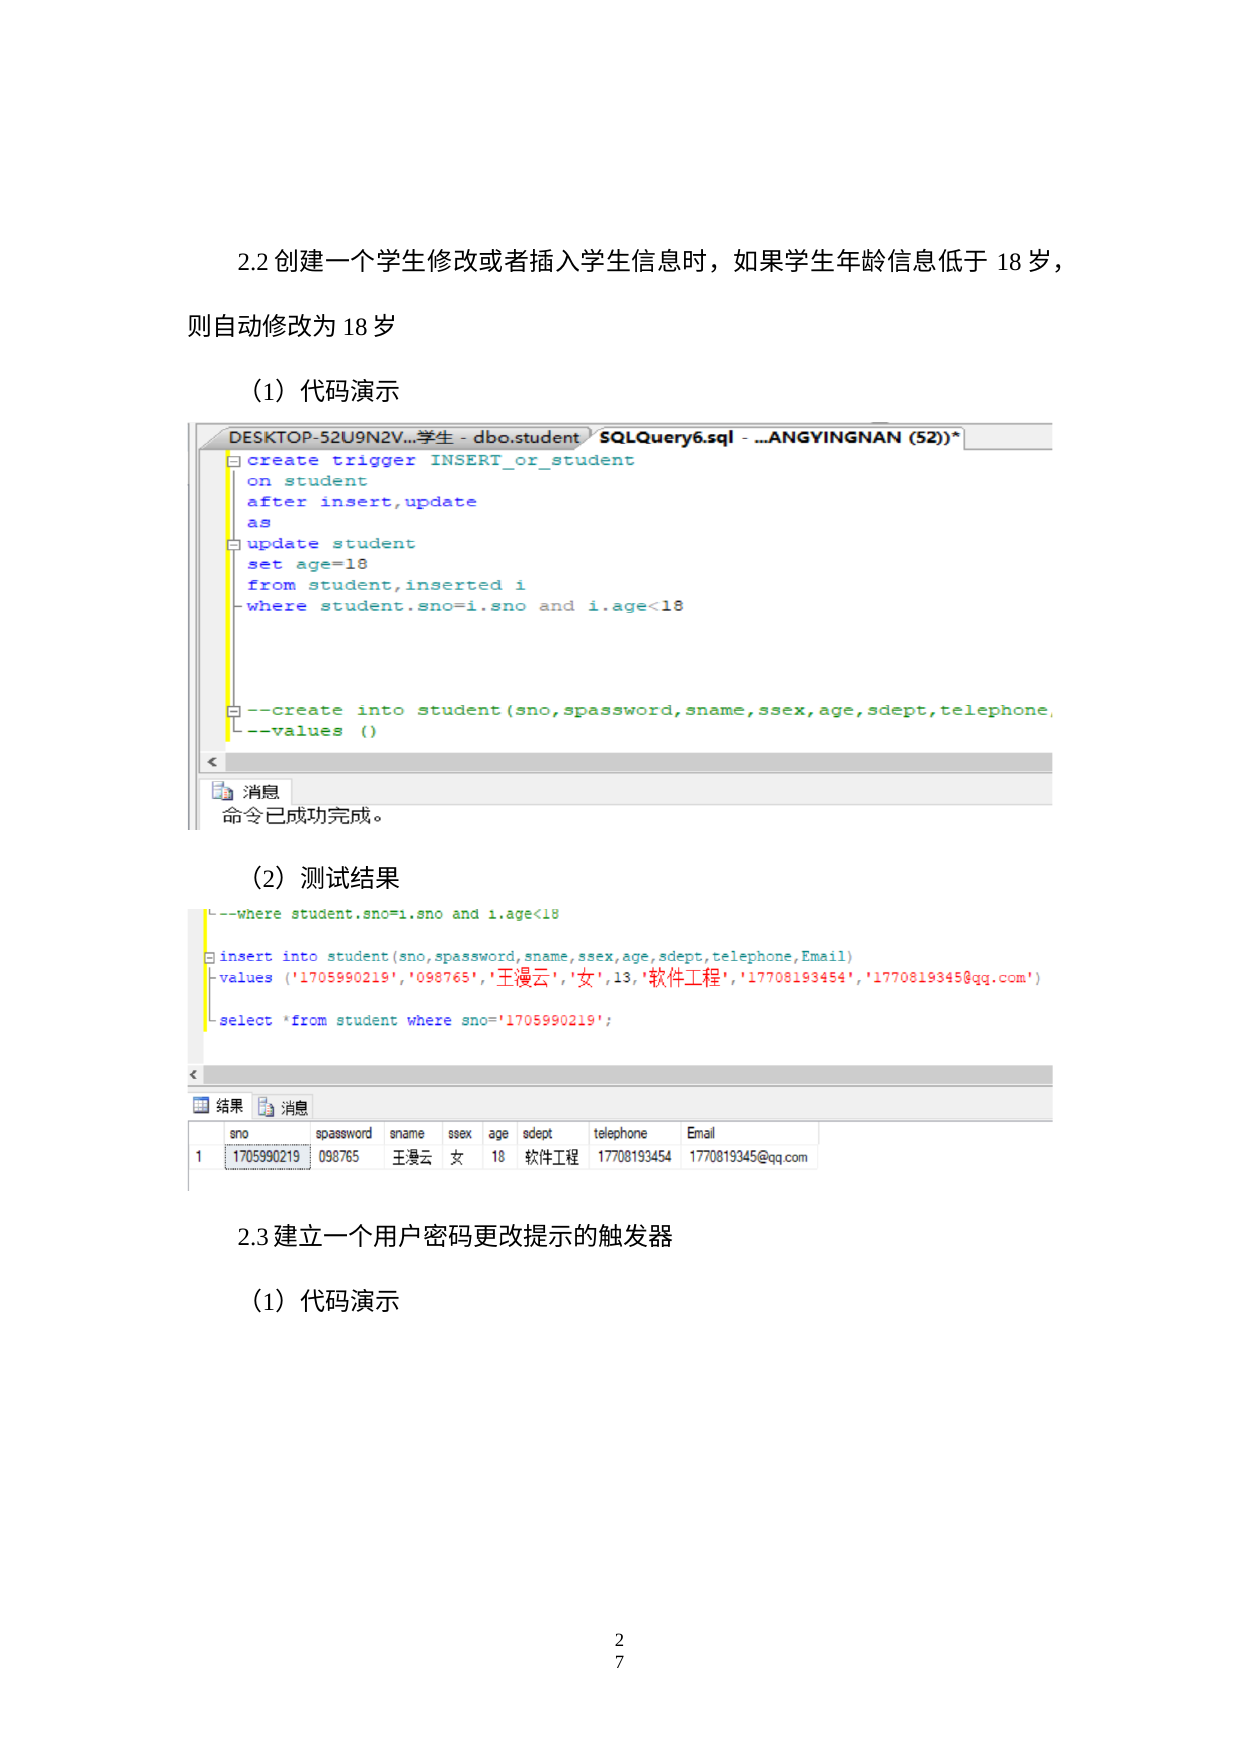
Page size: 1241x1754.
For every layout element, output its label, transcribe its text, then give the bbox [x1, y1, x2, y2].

picture [187, 909, 1053, 1191]
text 2.2创建一个学生修改或者插入学生信息时，如果学生年龄信息低于18岁，则自动修改为18岁 [187, 227, 1053, 357]
text 2.3建立一个用户密码更改提示的触发器 [187, 1202, 1053, 1267]
text （2）测试结果 [187, 844, 1053, 909]
picture [187, 422, 1053, 830]
text （1）代码演示 [187, 1267, 1053, 1332]
text （1）代码演示 [187, 357, 1053, 422]
